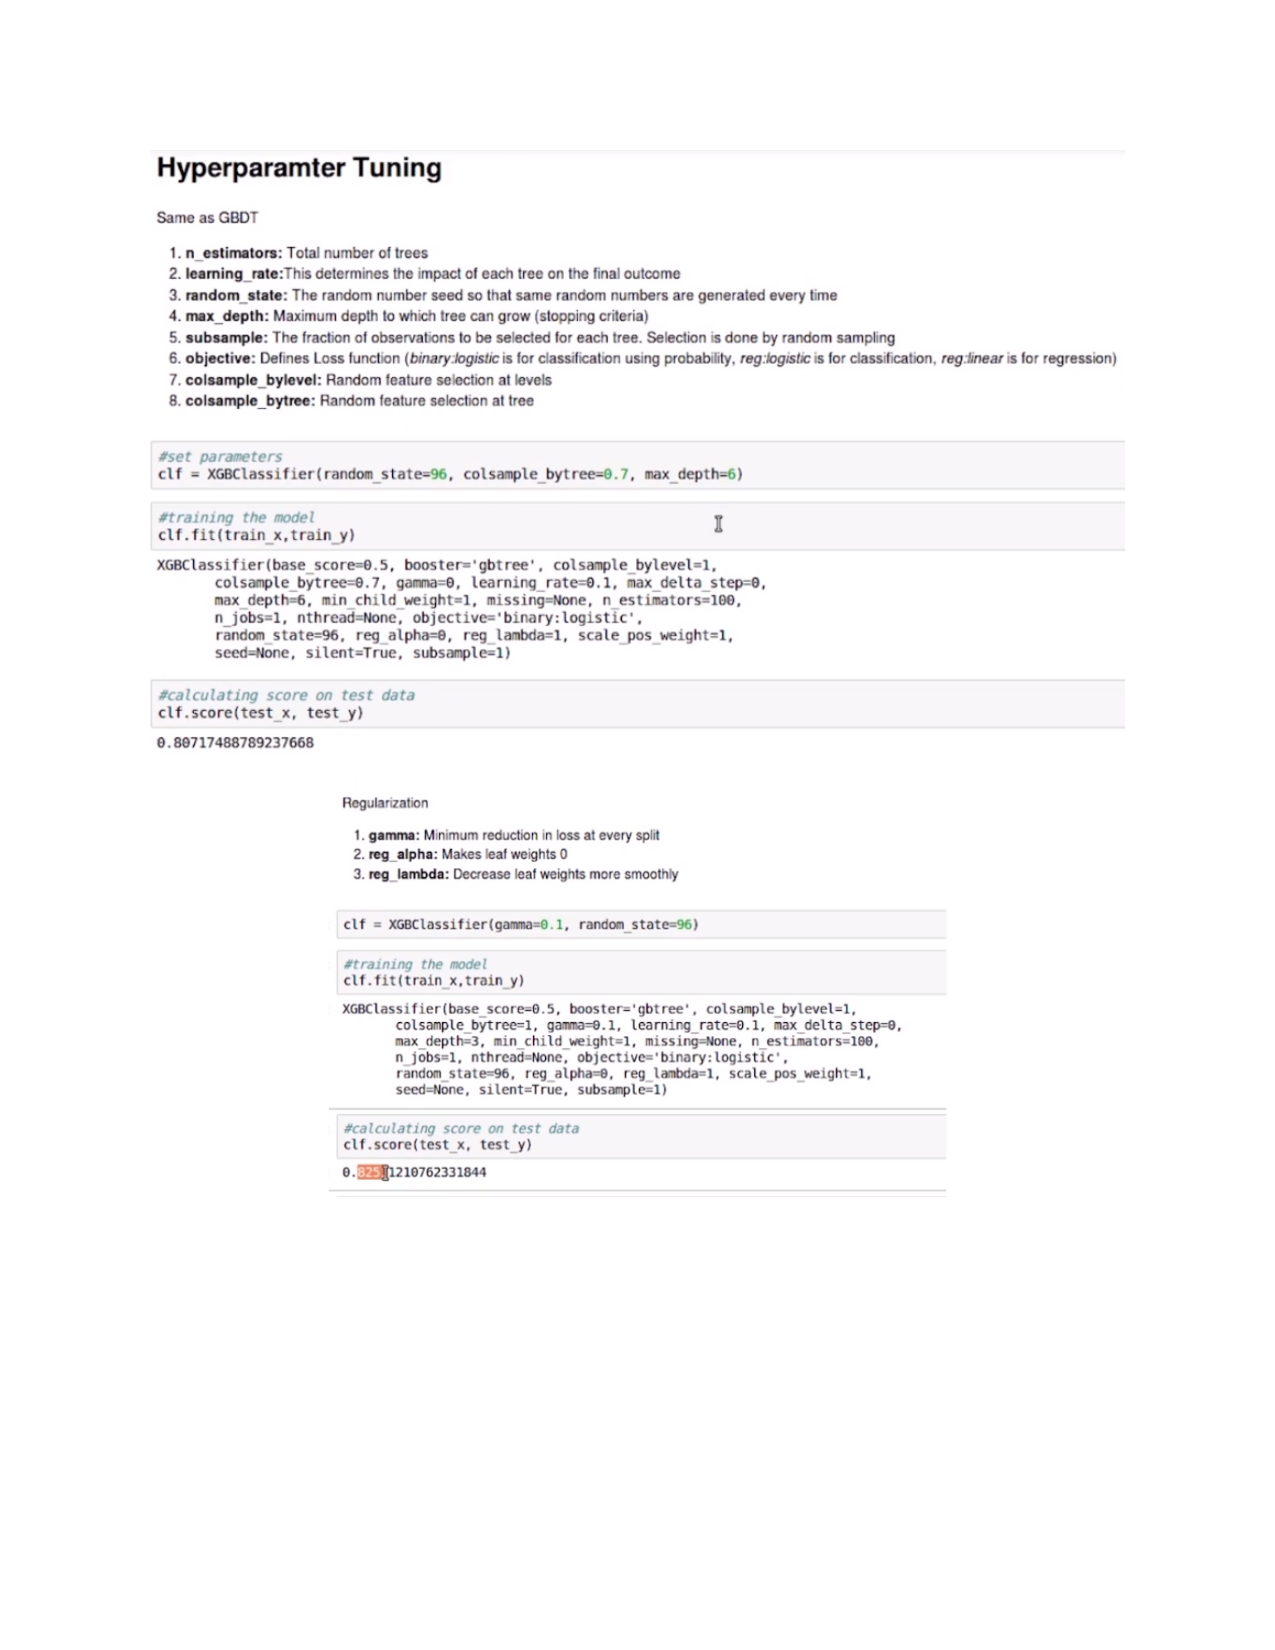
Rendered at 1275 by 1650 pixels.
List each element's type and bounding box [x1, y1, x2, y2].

picture [328, 776, 947, 1197]
picture [150, 150, 1125, 755]
